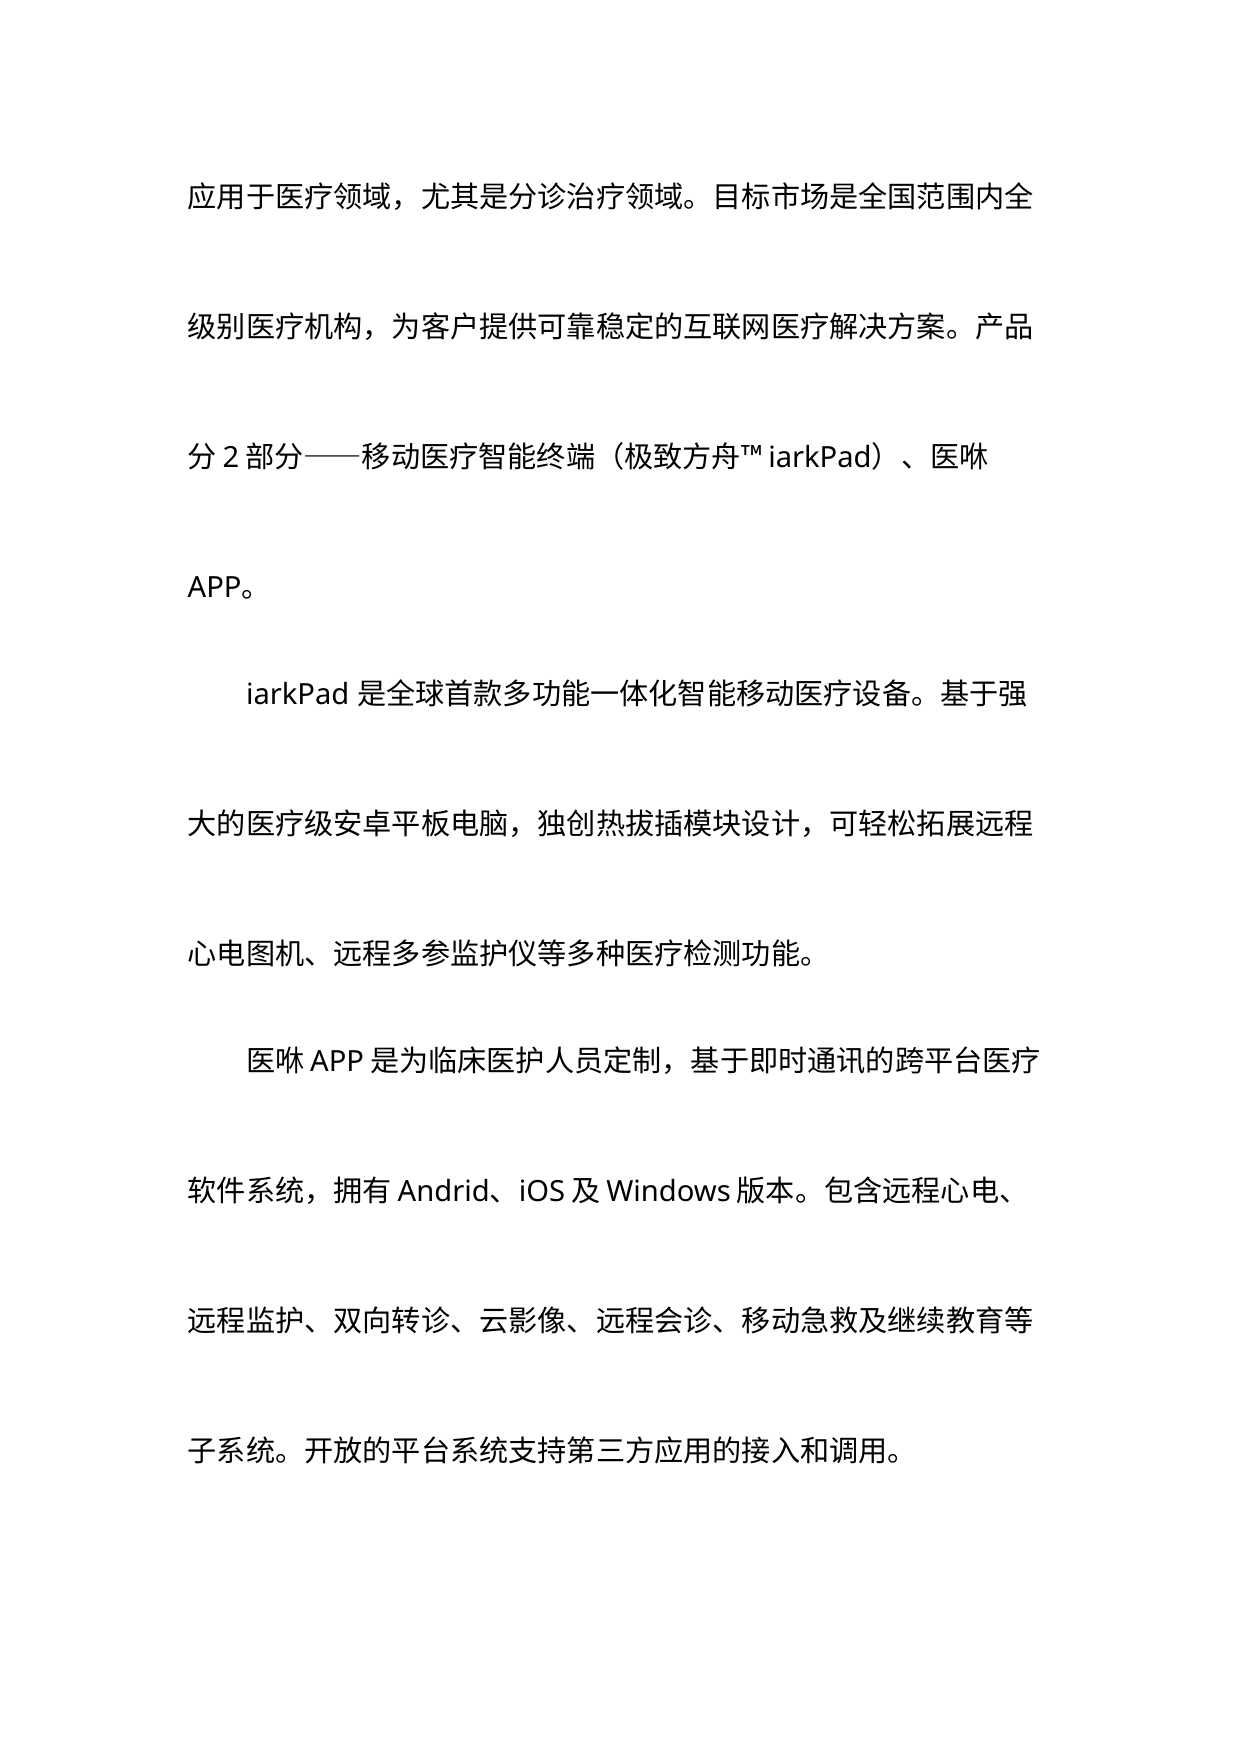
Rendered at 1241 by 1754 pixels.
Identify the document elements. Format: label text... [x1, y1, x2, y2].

text iarkPad 是全球首款多功能一体化智能移动医疗设备。基于强大的医疗级安卓平板电脑，独创热拔插模块设计，可轻松拓展远程心电图机、远程多参监护仪等多种医疗检测功能。 [187, 659, 1053, 984]
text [187, 162, 1053, 617]
text 医咻APP是为临床医护人员定制，基于即时通讯的跨平台医疗软件系统，拥有Andrid、iOS及Windows版本。包含远程心电、远程监护、双向转诊、云影像、远程会诊、移动急救及继续教育等子系统。开放的平台系统支持第三方应用的接入和调用。 [187, 1027, 1053, 1482]
